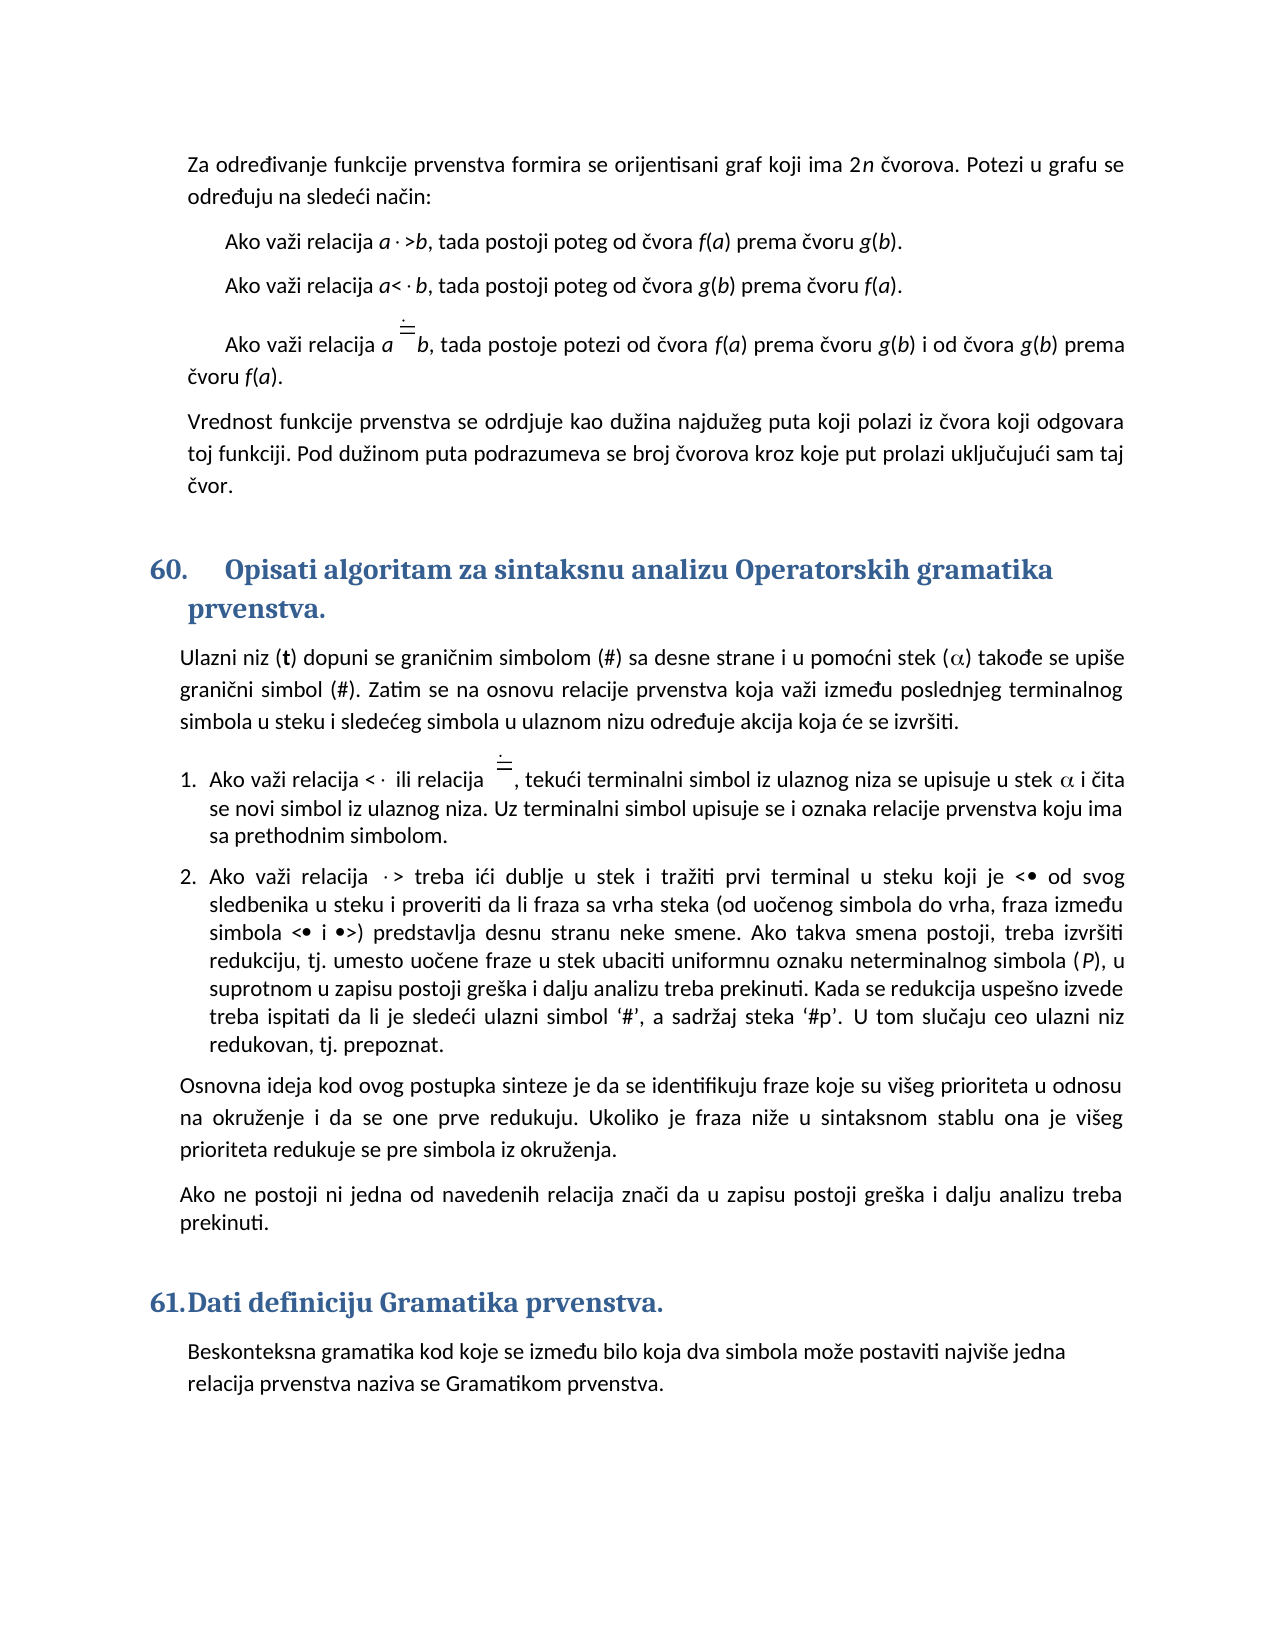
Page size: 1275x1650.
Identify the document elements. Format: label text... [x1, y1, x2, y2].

list Ako važi relacija > treba ići dublje u stek i tražiti prvi terminal u steku koji je < od svog sledbenika u steku i proveriti da li fraza sa vrha steka (od uočenog simbola do vrha, fraza između simbola < i >) predstavlja desnu stranu neke smene. Ako takva smena postoji, treba izvršiti redukciju, tj. umesto uočene fraze u stek ubaciti uniformnu oznaku neterminalnog simbola (P), u suprotnom u zapisu postoji greška i dalju analizu treba prekinuti. Kada se redukcija uspešno izvede treba ispitati da li je sledeći ulazni simbol ‘#’, a sadržaj steka ‘#p’. U tom slučaju ceo ulazni niz redukovan, tj. prepoznat. [179, 862, 1125, 1058]
text Ako ne postoji ni jedna od navedenih relacija znači da u zapisu postoji greška i dalju analizu treba prekinuti. [179, 1180, 1125, 1236]
text Ako važi relacija a>b, tada postoji poteg od čvora f(a) prema čvoru g(b). [187, 227, 1125, 255]
subtitle Opisati algoritam za sintaksnu analizu Operatorskih gramatika prvenstva. [150, 553, 1125, 625]
text Osnovna ideja kod ovog postupka sinteze je da se identifikuju fraze koje su višeg prioriteta u odnosu na okruženje i da se one prve redukuju. Ukoliko je fraza niže u sintaksnom stablu ona je višeg prioriteta redukuje se pre simbola iz okruženja. [179, 1071, 1125, 1163]
text Ako važi relacija ab, tada postoje potezi od čvora f(a) prema čvoru g(b) i od čvora g(b) prema čvoru f(a). [187, 316, 1125, 390]
text Vrednost funkcije prvenstva se odrdjuje kao dužina najdužeg puta koji polazi iz čvora koji odgovara toj funkciji. Pod dužinom puta podrazumeva se broj čvorova kroz koje put prolazi uključujući sam taj čvor. [187, 407, 1125, 499]
text Ako važi relacija a<b, tada postoji poteg od čvora g(b) prema čvoru f(a). [187, 272, 1125, 299]
subtitle Dati definiciju Gramatika prvenstva. [150, 1286, 1125, 1319]
text Za određivanje funkcije prvenstva formira se orijentisani graf koji ima 2n čvorova. Potezi u grafu se određuju na sledeći način: [187, 150, 1125, 210]
text Ulazni niz (t) dopuni se graničnim simbolom (#) sa desne strane i u pomoćni stek () takođe se upiše granični simbol (#). Zatim se na osnovu relacije prvenstva koja važi između poslednjeg terminalnog simbola u steku i sledećeg simbola u ulaznom nizu određuje akcija koja će se izvršiti. [179, 643, 1125, 735]
text Beskonteksna gramatika kod koje se između bilo koja dva simbola može postaviti najviše jedna relacija prvenstva naziva se Gramatikom prvenstva. [187, 1337, 1125, 1397]
list Ako važi relacija < ili relacija , tekući terminalni simbol iz ulaznog niza se upisuje u stek i čita se novi simbol iz ulaznog niza. Uz terminalni simbol upisuje se i oznaka relacije prvenstva koju ima sa prethodnim simbolom. [179, 752, 1125, 850]
